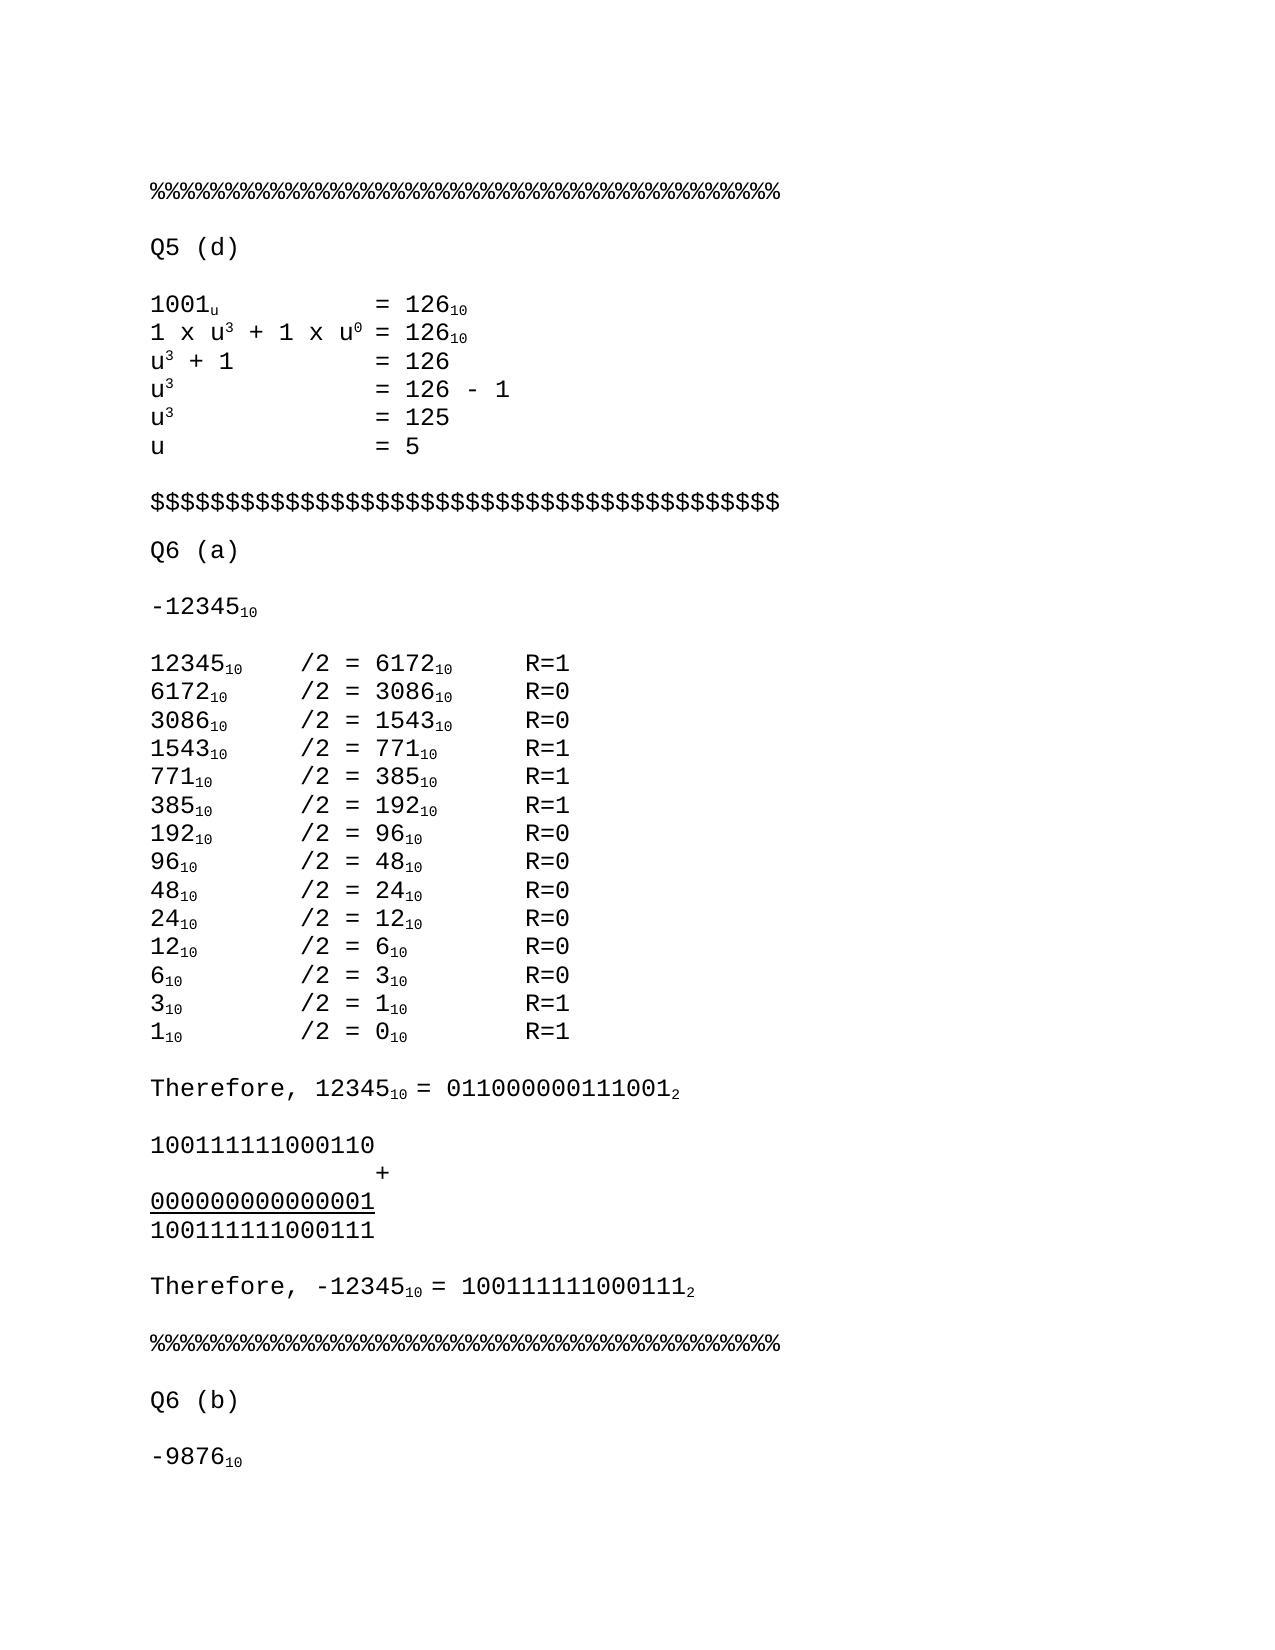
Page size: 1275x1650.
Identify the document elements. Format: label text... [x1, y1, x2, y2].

text u = 5 [150, 433, 1125, 462]
text u3 = 126 - 1 [150, 377, 1125, 405]
text u3 + 1 = 126 [150, 348, 1125, 377]
text 77110 /2 = 38510 R=1 [150, 764, 1125, 792]
text $$$$$$$$$$$$$$$$$$$$$$$$$$$$$$$$$$$$$$$$$$ [150, 490, 1125, 518]
text -1234510 [150, 594, 1125, 622]
text %%%%%%%%%%%%%%%%%%%%%%%%%%%%%%%%%%%%%%%%%% [150, 1331, 1125, 1359]
text 610 /2 = 310 R=0 [150, 962, 1125, 991]
text 19210 /2 = 9610 R=0 [150, 821, 1125, 849]
text 1210 /2 = 610 R=0 [150, 934, 1125, 962]
text + [150, 1161, 1125, 1189]
text 310 /2 = 110 R=1 [150, 991, 1125, 1019]
text 154310 /2 = 77110 R=1 [150, 736, 1125, 764]
text u3 = 125 [150, 405, 1125, 433]
text 2410 /2 = 1210 R=0 [150, 906, 1125, 934]
text 110 /2 = 010 R=1 [150, 1019, 1125, 1047]
text 308610 /2 = 154310 R=0 [150, 707, 1125, 736]
text 4810 /2 = 2410 R=0 [150, 877, 1125, 906]
text 1234510 /2 = 617210 R=1 [150, 651, 1125, 679]
text Q6 (a) [150, 537, 1125, 566]
text 38510 /2 = 19210 R=1 [150, 792, 1125, 821]
text 100111111000110 [150, 1132, 1125, 1161]
text 1001u = 12610 [150, 292, 1125, 320]
text -987610 [150, 1444, 1125, 1472]
text 1 x u3 + 1 x u0 = 12610 [150, 320, 1125, 348]
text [150, 178, 1125, 207]
text 000000000000001 [150, 1189, 1125, 1217]
text Therefore, -1234510 = 1001111110001112 [150, 1274, 1125, 1302]
text 617210 /2 = 308610 R=0 [150, 679, 1125, 707]
text Q6 (b) [150, 1387, 1125, 1416]
text Therefore, 1234510 = 0110000001110012 [150, 1076, 1125, 1104]
text 100111111000111 [150, 1217, 1125, 1246]
text 9610 /2 = 4810 R=0 [150, 849, 1125, 877]
text Q5 (d) [150, 235, 1125, 263]
